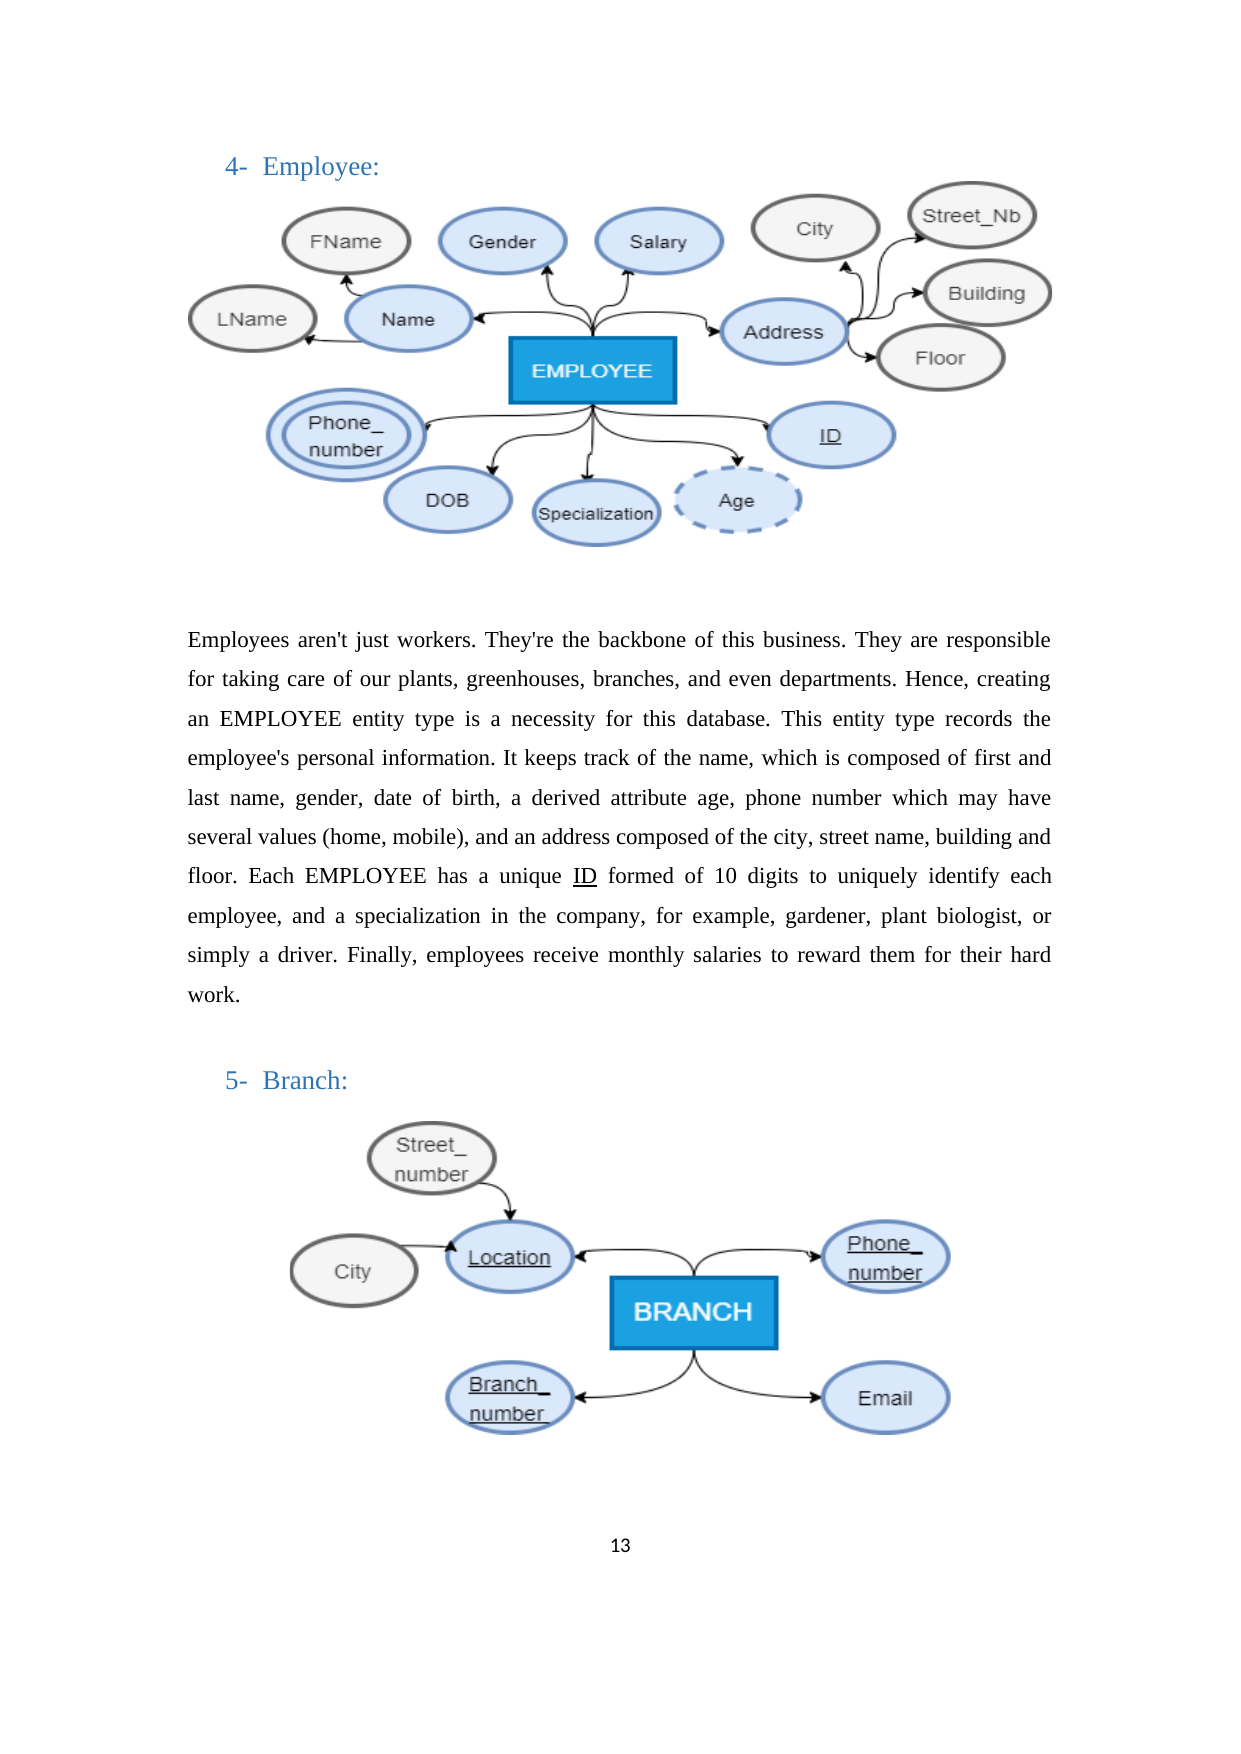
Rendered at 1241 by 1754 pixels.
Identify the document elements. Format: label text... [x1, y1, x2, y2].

picture [289, 1121, 951, 1435]
subtitle Branch: [225, 1064, 1053, 1095]
text Employees aren't just workers. They're the backbone of this business. They are responsible for taking care of our plants, greenhouses, branches, and even departments. Hence, creating an EMPLOYEE entity type is a necessity for this database. This entity type records the employee's personal information. It keeps track of the name, which is composed of first and last name, gender, date of birth, a derived attribute age, phone number which may have several values (home, mobile), and an address composed of the city, street name, building and floor. Each EMPLOYEE has a unique ID formed of 10 digits to uniquely identify each employee, and a specialization in the company, for example, gardener, plant biologist, or simply a driver. Finally, employees receive monthly salaries to reward them for their hard work. [187, 626, 1053, 1007]
picture [188, 181, 1053, 547]
subtitle Employee: [225, 150, 1053, 181]
